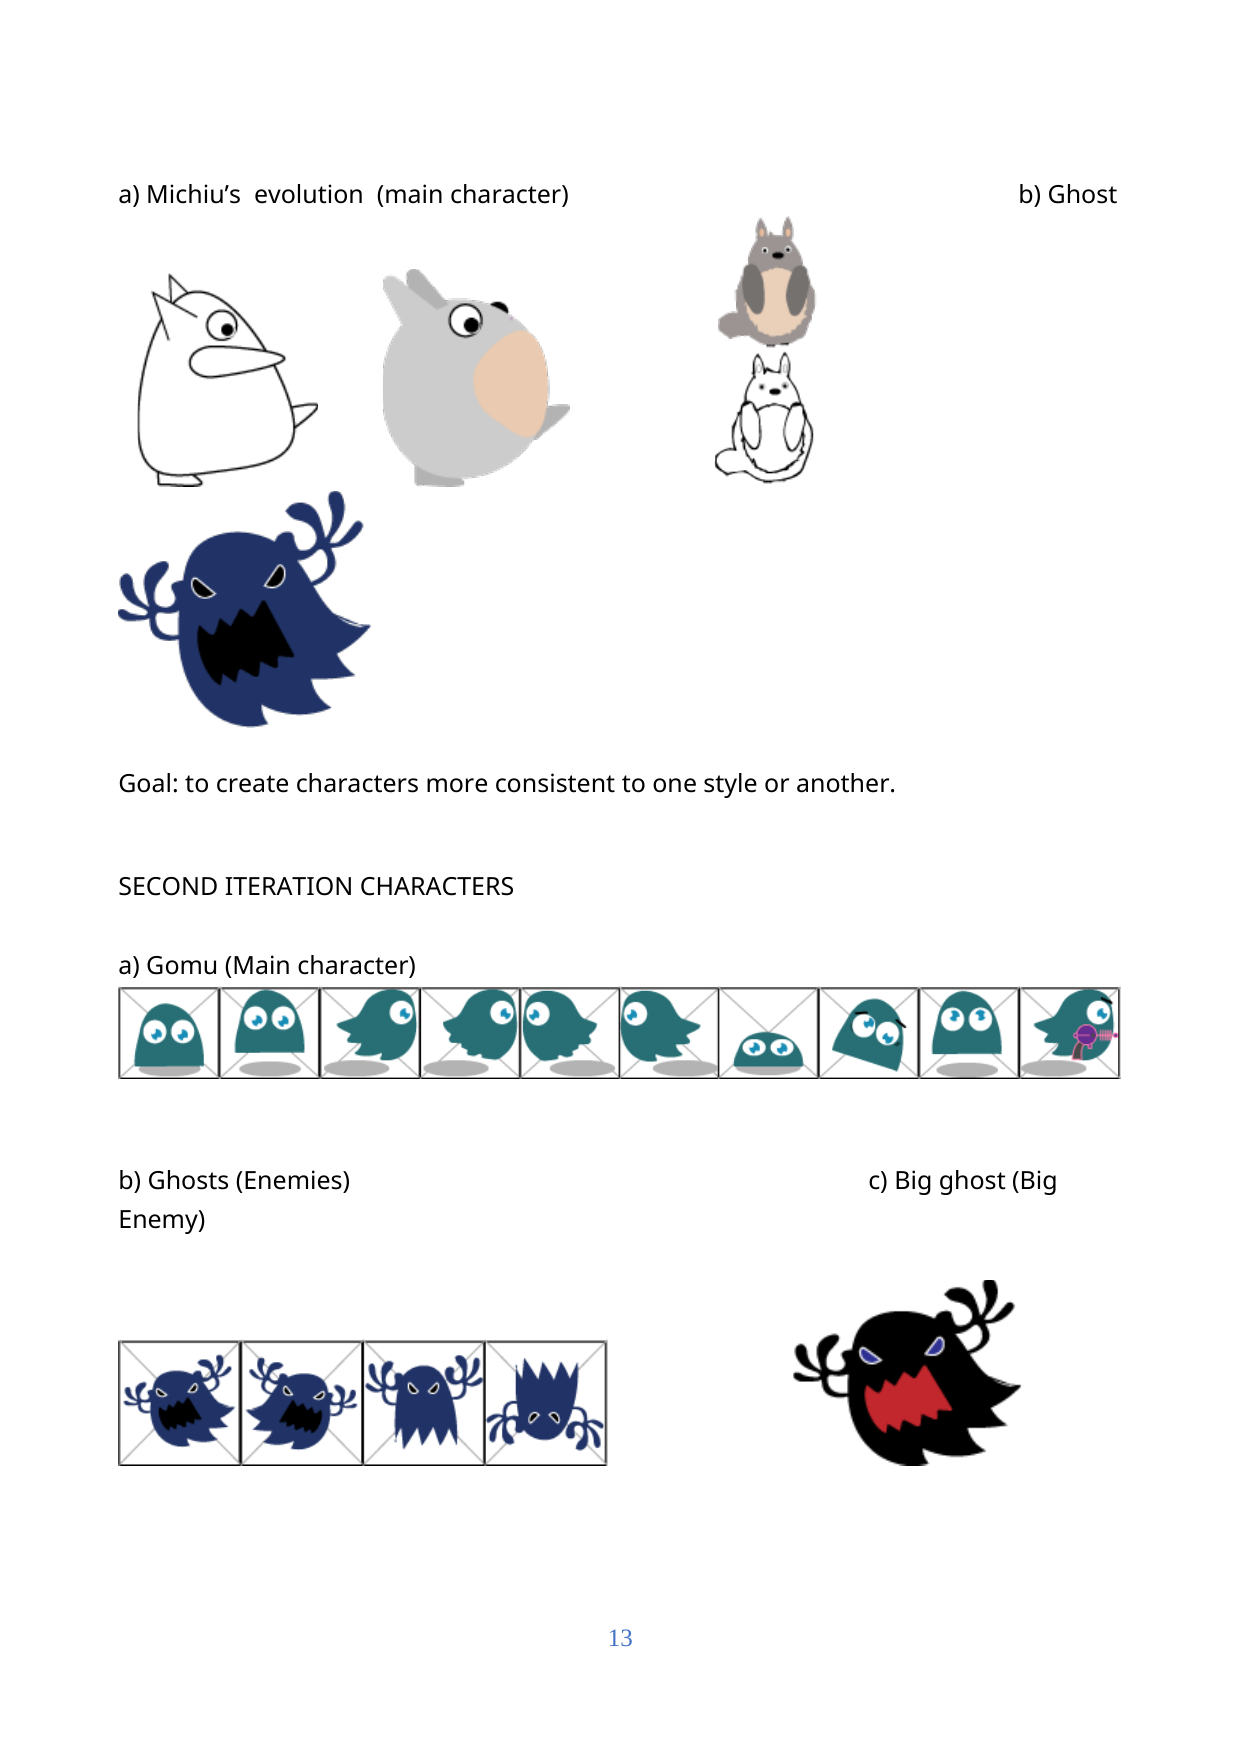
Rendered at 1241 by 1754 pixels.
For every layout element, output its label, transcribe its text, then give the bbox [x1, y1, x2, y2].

picture [382, 269, 570, 487]
text SECOND ITERATION CHARACTERS [118, 869, 1122, 903]
picture [118, 986, 1122, 1079]
picture [793, 1280, 1022, 1466]
text a) Gomu (Main character) [118, 947, 1122, 981]
picture [118, 491, 371, 728]
picture [118, 1339, 608, 1466]
text a) Michiu’s evolution (main character) b) Ghost [118, 177, 1122, 211]
picture [137, 273, 318, 487]
text Goal: to create characters more consistent to one style or another. [118, 766, 1122, 800]
text b) Ghosts (Enemies) c) Big ghost (Big Enemy) [118, 1162, 1122, 1236]
picture [714, 216, 834, 487]
